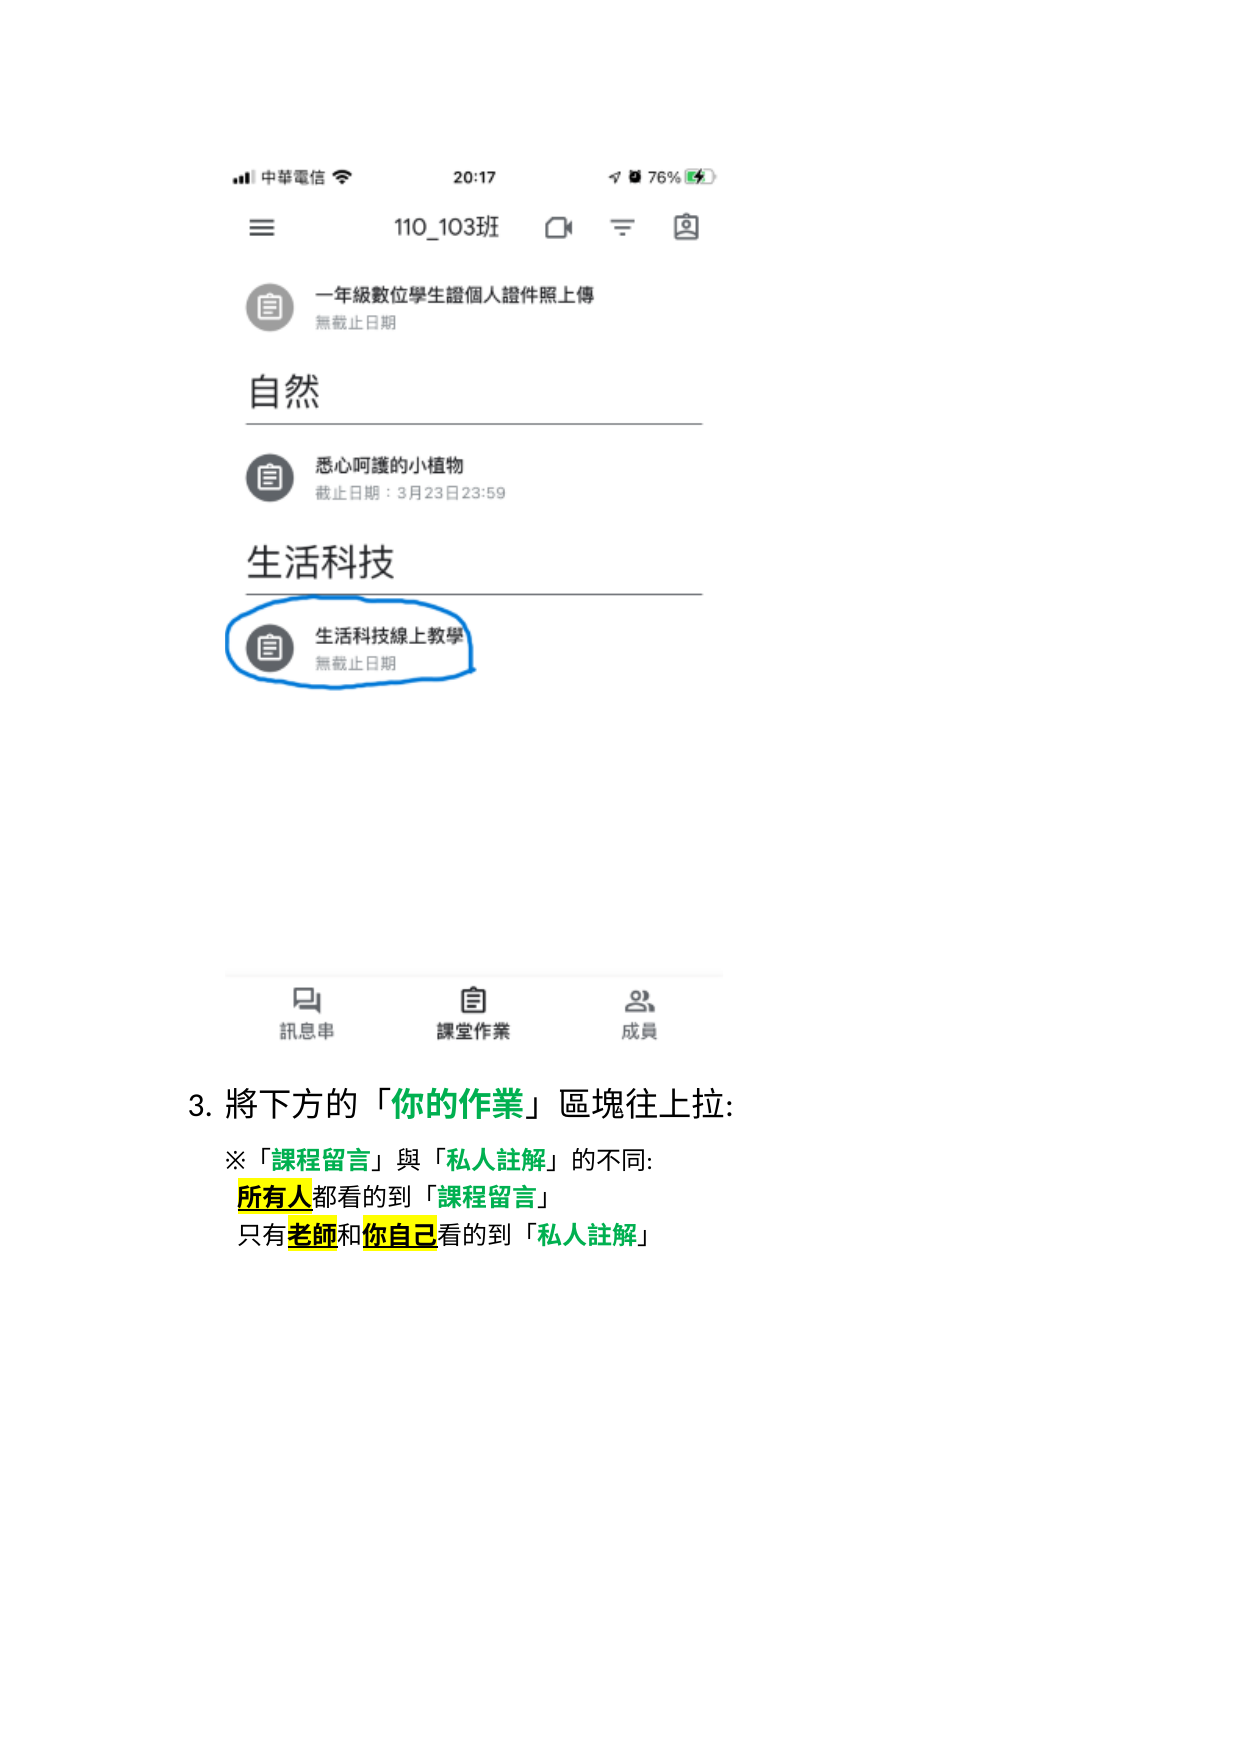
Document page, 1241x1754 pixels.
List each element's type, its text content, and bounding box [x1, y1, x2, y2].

list 所有人都看的到「課程留言」 [225, 1177, 1053, 1214]
picture [225, 164, 724, 1052]
list ※「課程留言」與「私人註解」的不同: [225, 1139, 1053, 1177]
list 將下方的「你的作業」區塊往上拉: [187, 1064, 1053, 1139]
list 只有老師和你自己看的到「私人註解」 [225, 1214, 1053, 1252]
